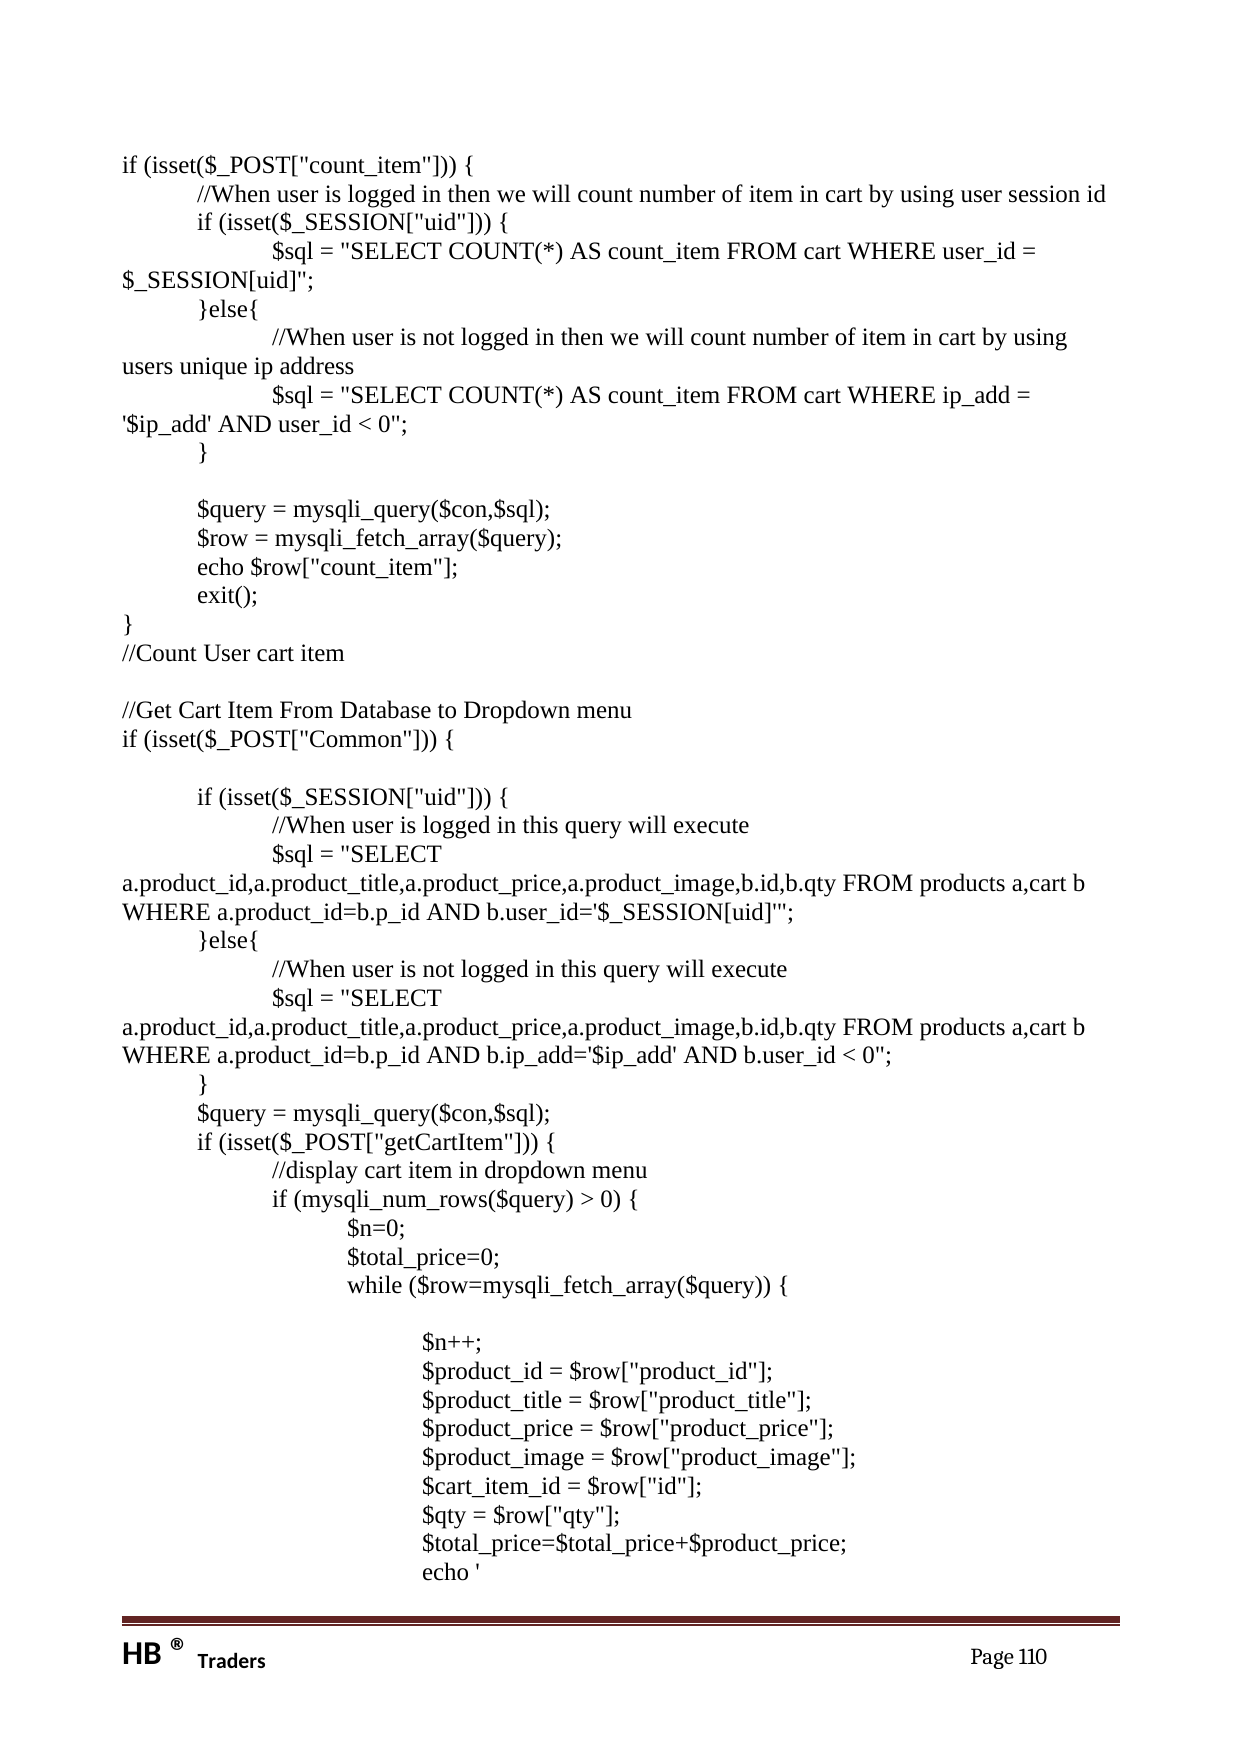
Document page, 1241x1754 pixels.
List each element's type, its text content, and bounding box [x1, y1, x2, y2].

text //When user is not logged in then we will count number of item in cart by using users unique ip address [122, 322, 1120, 380]
text $product_image = $row["product_image"]; [122, 1442, 1120, 1471]
text $total_price=0; [122, 1242, 1120, 1271]
text if (isset($_POST["count_item"])) { [122, 150, 1120, 179]
text echo ' [122, 1557, 1120, 1586]
text //Count User cart item [122, 638, 1120, 667]
text $product_price = $row["product_price"]; [122, 1413, 1120, 1442]
text $sql = "SELECT a.product_id,a.product_title,a.product_price,a.product_image,b.id,b.qty FROM products a,cart b WHERE a.product_id=b.p_id AND b.user_id='$_SESSION[uid]'"; [122, 839, 1120, 926]
text $sql = "SELECT COUNT(*) AS count_item FROM cart WHERE user_id = $_SESSION[uid]"; [122, 236, 1120, 294]
text $cart_item_id = $row["id"]; [122, 1471, 1120, 1500]
text $query = mysqli_query($con,$sql); [122, 1098, 1120, 1127]
text }else{ [122, 926, 1120, 954]
text $total_price=$total_price+$product_price; [122, 1528, 1120, 1557]
text //display cart item in dropdown menu [122, 1156, 1120, 1184]
text $n++; [122, 1327, 1120, 1356]
text $qty = $row["qty"]; [122, 1500, 1120, 1528]
text $row = mysqli_fetch_array($query); [122, 523, 1120, 552]
text } [122, 609, 1120, 638]
text if (isset($_SESSION["uid"])) { [122, 207, 1120, 236]
text $product_title = $row["product_title"]; [122, 1385, 1120, 1413]
text //When user is not logged in this query will execute [122, 954, 1120, 983]
text echo $row["count_item"]; [122, 552, 1120, 581]
text } [122, 437, 1120, 466]
text if (isset($_SESSION["uid"])) { [122, 782, 1120, 811]
text $query = mysqli_query($con,$sql); [122, 494, 1120, 523]
text $n=0; [122, 1213, 1120, 1242]
text if (mysqli_num_rows($query) > 0) { [122, 1184, 1120, 1213]
text $product_id = $row["product_id"]; [122, 1356, 1120, 1385]
text if (isset($_POST["getCartItem"])) { [122, 1127, 1120, 1156]
text $sql = "SELECT COUNT(*) AS count_item FROM cart WHERE ip_add = '$ip_add' AND user_id < 0"; [122, 380, 1120, 437]
text //When user is logged in then we will count number of item in cart by using user session id [122, 179, 1120, 207]
text } [122, 1069, 1120, 1098]
text while ($row=mysqli_fetch_array($query)) { [122, 1271, 1120, 1299]
text }else{ [122, 294, 1120, 322]
text if (isset($_POST["Common"])) { [122, 724, 1120, 753]
text //Get Cart Item From Database to Dropdown menu [122, 696, 1120, 724]
text //When user is logged in this query will execute [122, 811, 1120, 839]
text $sql = "SELECT a.product_id,a.product_title,a.product_price,a.product_image,b.id,b.qty FROM products a,cart b WHERE a.product_id=b.p_id AND b.ip_add='$ip_add' AND b.user_id < 0"; [122, 983, 1120, 1069]
text exit(); [122, 581, 1120, 609]
